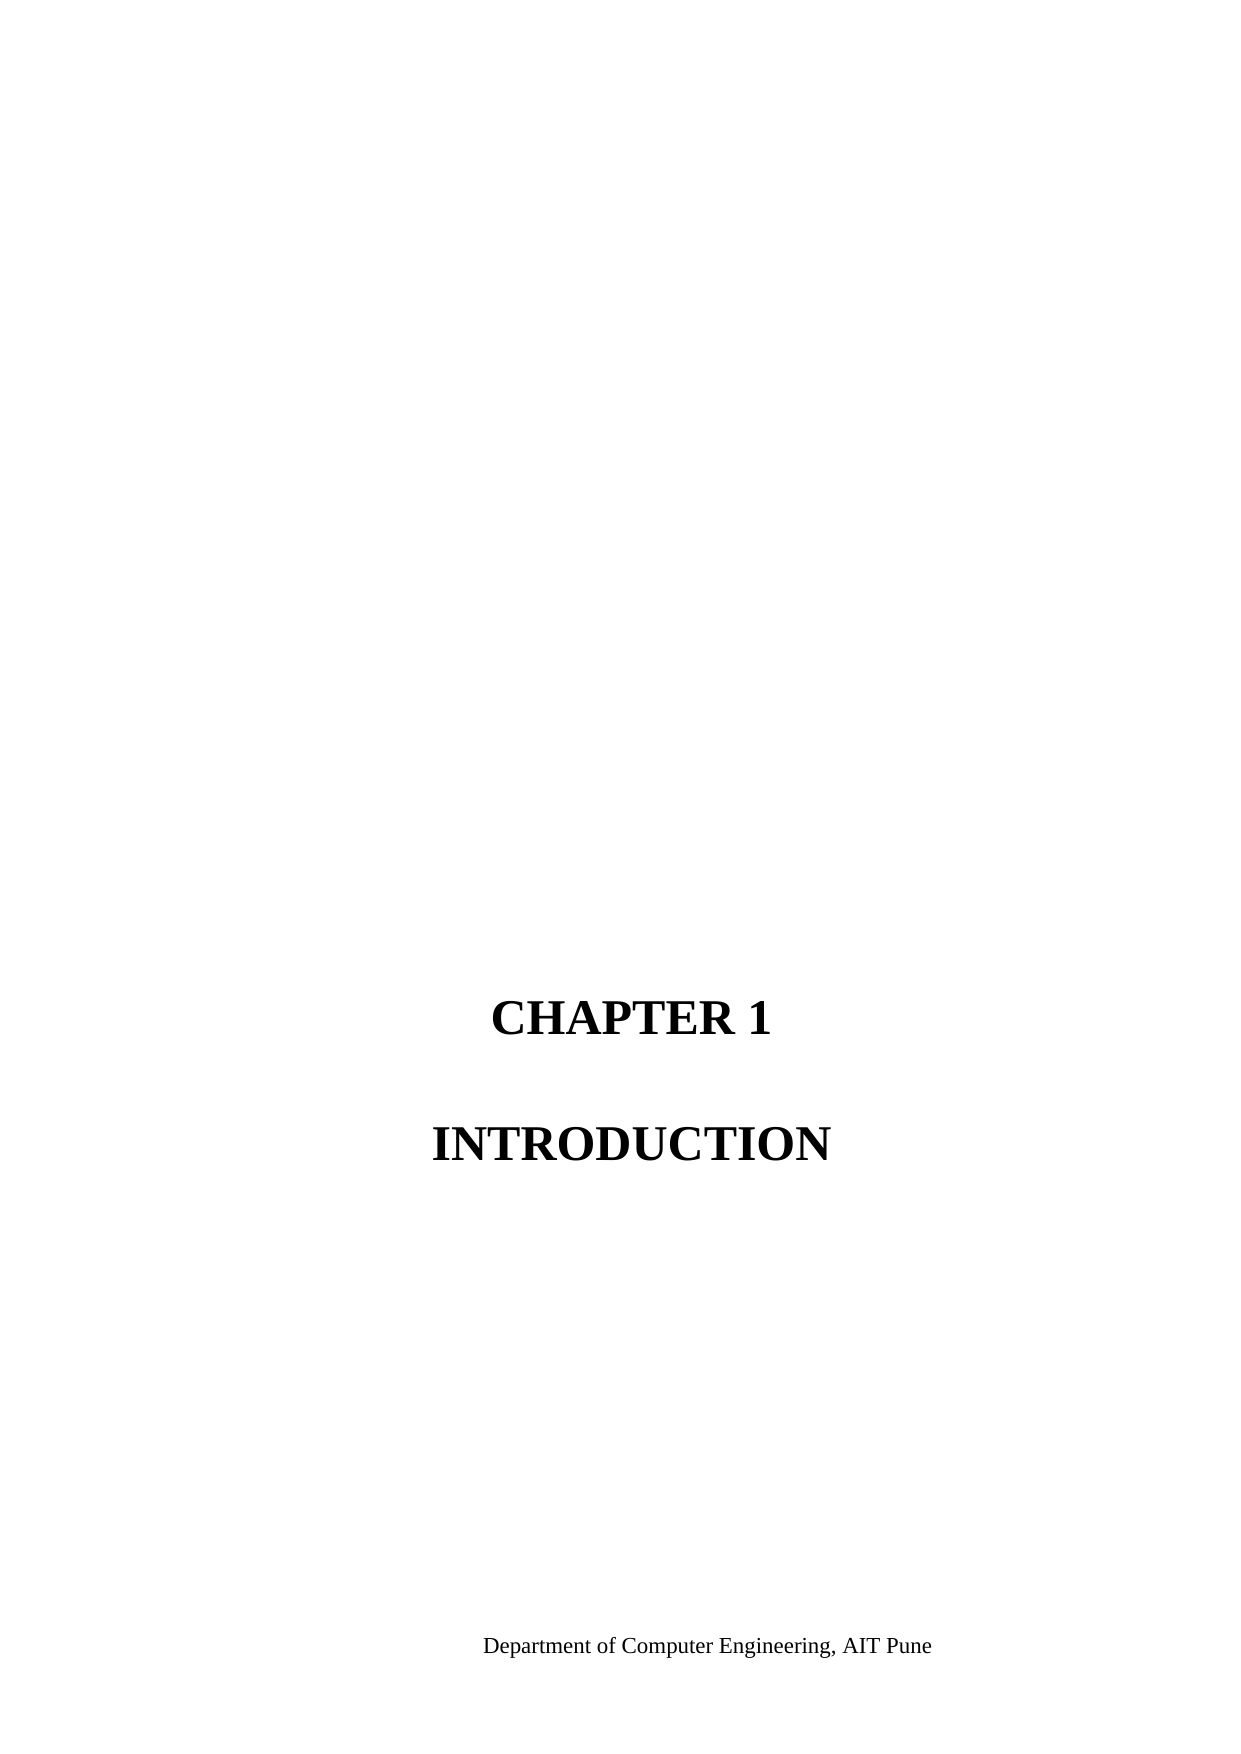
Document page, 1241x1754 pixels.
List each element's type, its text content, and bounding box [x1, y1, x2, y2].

text INTRODUCTION [175, 1114, 1088, 1171]
text CHAPTER 1 [175, 987, 1088, 1045]
